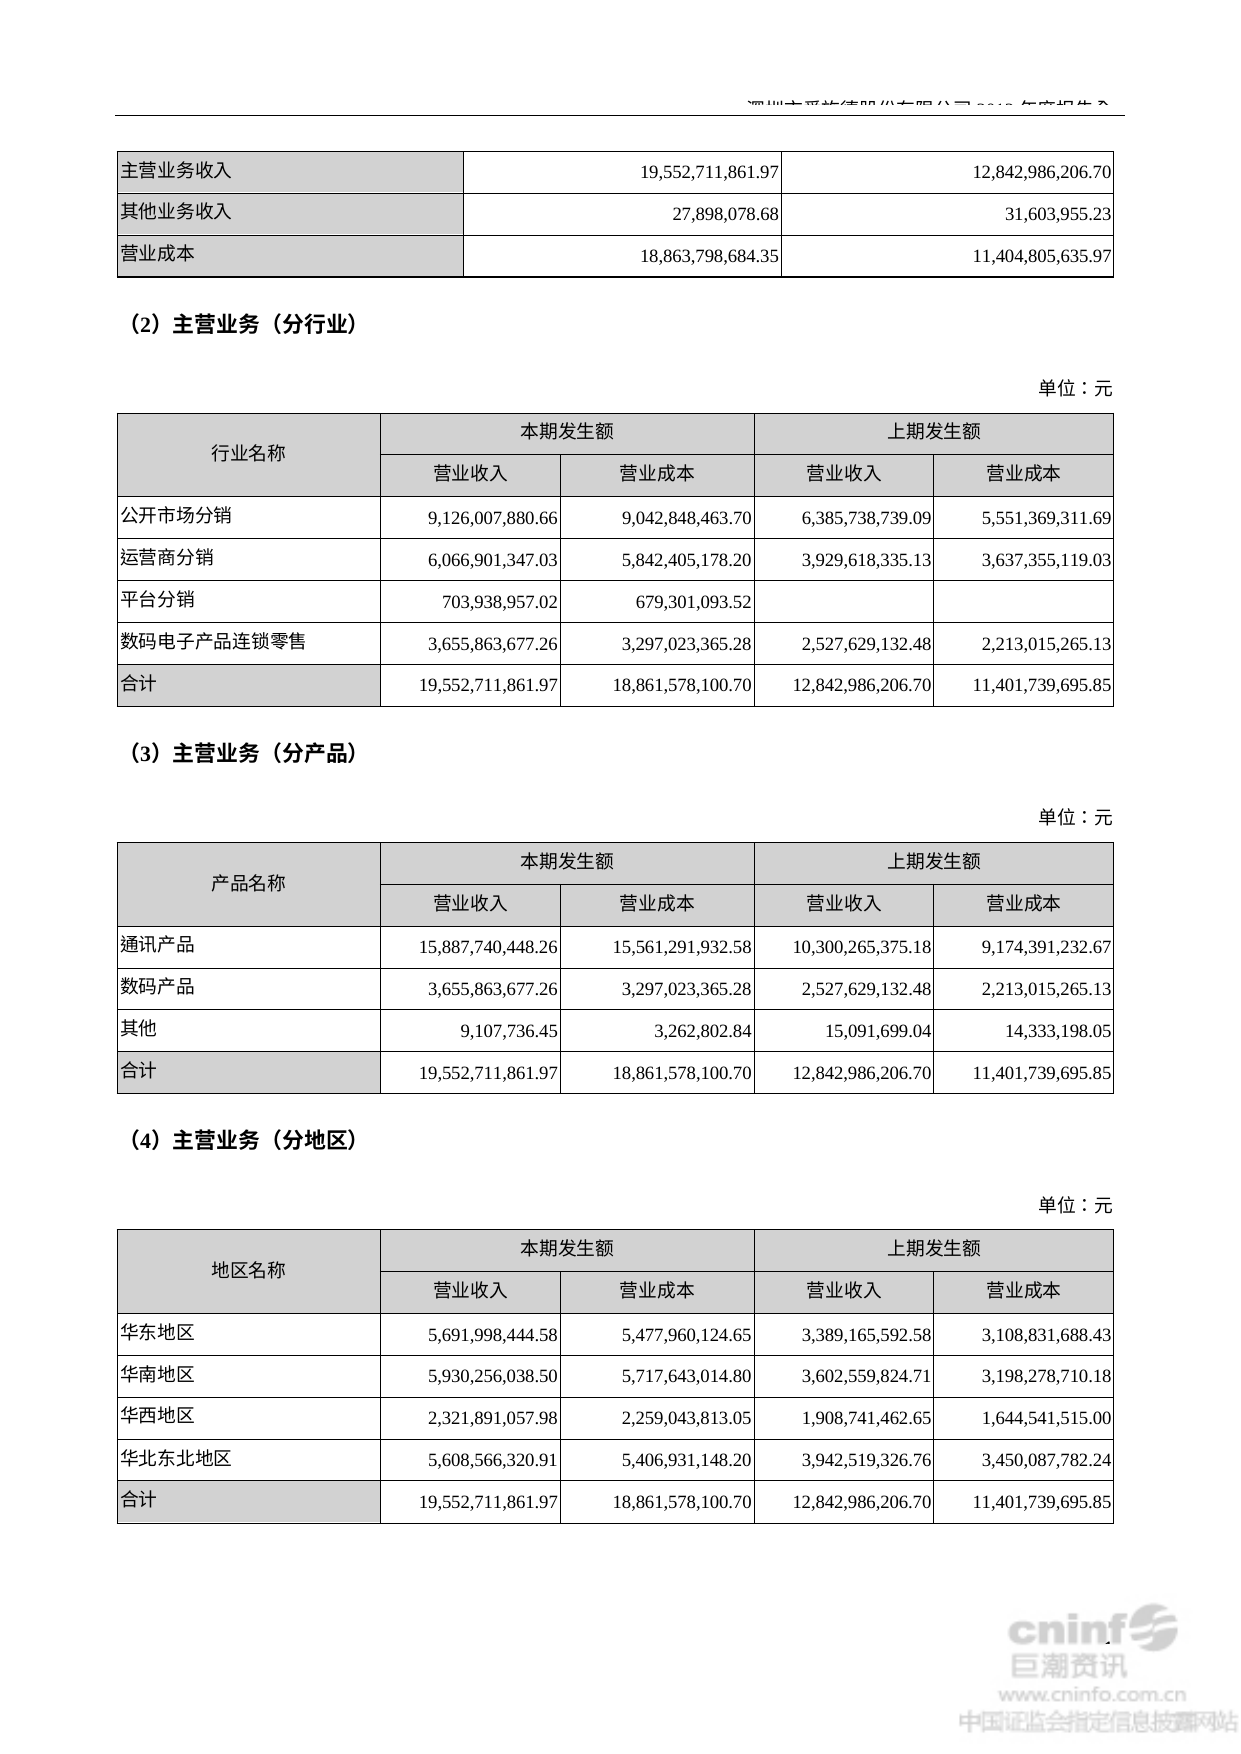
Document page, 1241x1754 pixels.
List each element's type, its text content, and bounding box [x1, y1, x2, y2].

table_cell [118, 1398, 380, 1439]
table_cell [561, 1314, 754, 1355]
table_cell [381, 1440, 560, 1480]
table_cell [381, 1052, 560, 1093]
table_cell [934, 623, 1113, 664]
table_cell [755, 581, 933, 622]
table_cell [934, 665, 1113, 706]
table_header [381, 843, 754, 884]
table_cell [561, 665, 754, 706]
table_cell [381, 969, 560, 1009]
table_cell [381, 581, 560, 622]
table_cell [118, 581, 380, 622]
subtitle （3）主营业务（分产品） [118, 738, 1240, 768]
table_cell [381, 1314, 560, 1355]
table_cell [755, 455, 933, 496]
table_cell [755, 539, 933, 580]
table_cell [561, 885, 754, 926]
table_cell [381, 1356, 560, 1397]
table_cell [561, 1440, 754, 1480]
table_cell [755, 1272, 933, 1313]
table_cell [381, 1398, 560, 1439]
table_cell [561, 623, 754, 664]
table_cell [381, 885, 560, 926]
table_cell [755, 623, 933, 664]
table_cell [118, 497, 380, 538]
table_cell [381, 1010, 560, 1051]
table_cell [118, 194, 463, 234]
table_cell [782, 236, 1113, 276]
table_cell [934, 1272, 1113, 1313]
text 单位：元 [102, 1192, 1113, 1217]
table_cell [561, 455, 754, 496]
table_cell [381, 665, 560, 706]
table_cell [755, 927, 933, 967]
subtitle （4）主营业务（分地区） [118, 1125, 1240, 1155]
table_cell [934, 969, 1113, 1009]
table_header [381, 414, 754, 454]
text 单位：元 [102, 804, 1113, 830]
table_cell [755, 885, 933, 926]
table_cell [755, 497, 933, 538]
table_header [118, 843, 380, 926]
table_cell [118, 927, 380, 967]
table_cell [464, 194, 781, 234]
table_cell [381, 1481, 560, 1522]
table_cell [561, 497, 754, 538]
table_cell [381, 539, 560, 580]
text 单位：元 [102, 375, 1113, 401]
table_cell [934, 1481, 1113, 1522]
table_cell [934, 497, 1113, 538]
subtitle （2）主营业务（分行业） [118, 308, 1240, 338]
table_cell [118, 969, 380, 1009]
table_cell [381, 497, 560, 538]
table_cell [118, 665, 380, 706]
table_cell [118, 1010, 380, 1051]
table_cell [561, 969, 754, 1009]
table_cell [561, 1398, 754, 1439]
picture [958, 1593, 1241, 1754]
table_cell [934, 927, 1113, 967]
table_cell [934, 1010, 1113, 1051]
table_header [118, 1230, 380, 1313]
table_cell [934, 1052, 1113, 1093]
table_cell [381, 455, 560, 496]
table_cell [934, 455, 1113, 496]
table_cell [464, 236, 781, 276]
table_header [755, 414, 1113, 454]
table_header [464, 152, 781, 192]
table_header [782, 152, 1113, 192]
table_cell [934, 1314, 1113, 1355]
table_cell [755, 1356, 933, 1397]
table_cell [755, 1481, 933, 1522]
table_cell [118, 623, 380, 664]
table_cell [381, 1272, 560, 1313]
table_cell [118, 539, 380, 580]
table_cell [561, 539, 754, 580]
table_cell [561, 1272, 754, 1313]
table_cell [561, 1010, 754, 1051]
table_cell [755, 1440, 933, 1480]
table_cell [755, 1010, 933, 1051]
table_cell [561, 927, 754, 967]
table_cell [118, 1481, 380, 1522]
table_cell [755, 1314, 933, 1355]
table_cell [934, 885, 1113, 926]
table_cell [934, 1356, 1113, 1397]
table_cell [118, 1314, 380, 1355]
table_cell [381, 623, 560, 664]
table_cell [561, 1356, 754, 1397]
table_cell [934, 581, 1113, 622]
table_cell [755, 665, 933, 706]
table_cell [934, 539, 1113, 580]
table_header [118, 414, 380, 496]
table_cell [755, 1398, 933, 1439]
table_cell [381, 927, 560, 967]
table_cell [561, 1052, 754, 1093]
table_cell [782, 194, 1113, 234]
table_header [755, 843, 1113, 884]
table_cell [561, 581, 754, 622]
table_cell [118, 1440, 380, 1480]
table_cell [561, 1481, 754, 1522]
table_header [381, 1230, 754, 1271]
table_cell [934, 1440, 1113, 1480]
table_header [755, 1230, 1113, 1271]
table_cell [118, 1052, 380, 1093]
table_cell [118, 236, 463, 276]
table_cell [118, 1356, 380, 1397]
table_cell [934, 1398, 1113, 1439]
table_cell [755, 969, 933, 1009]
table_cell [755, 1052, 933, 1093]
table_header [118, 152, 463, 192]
